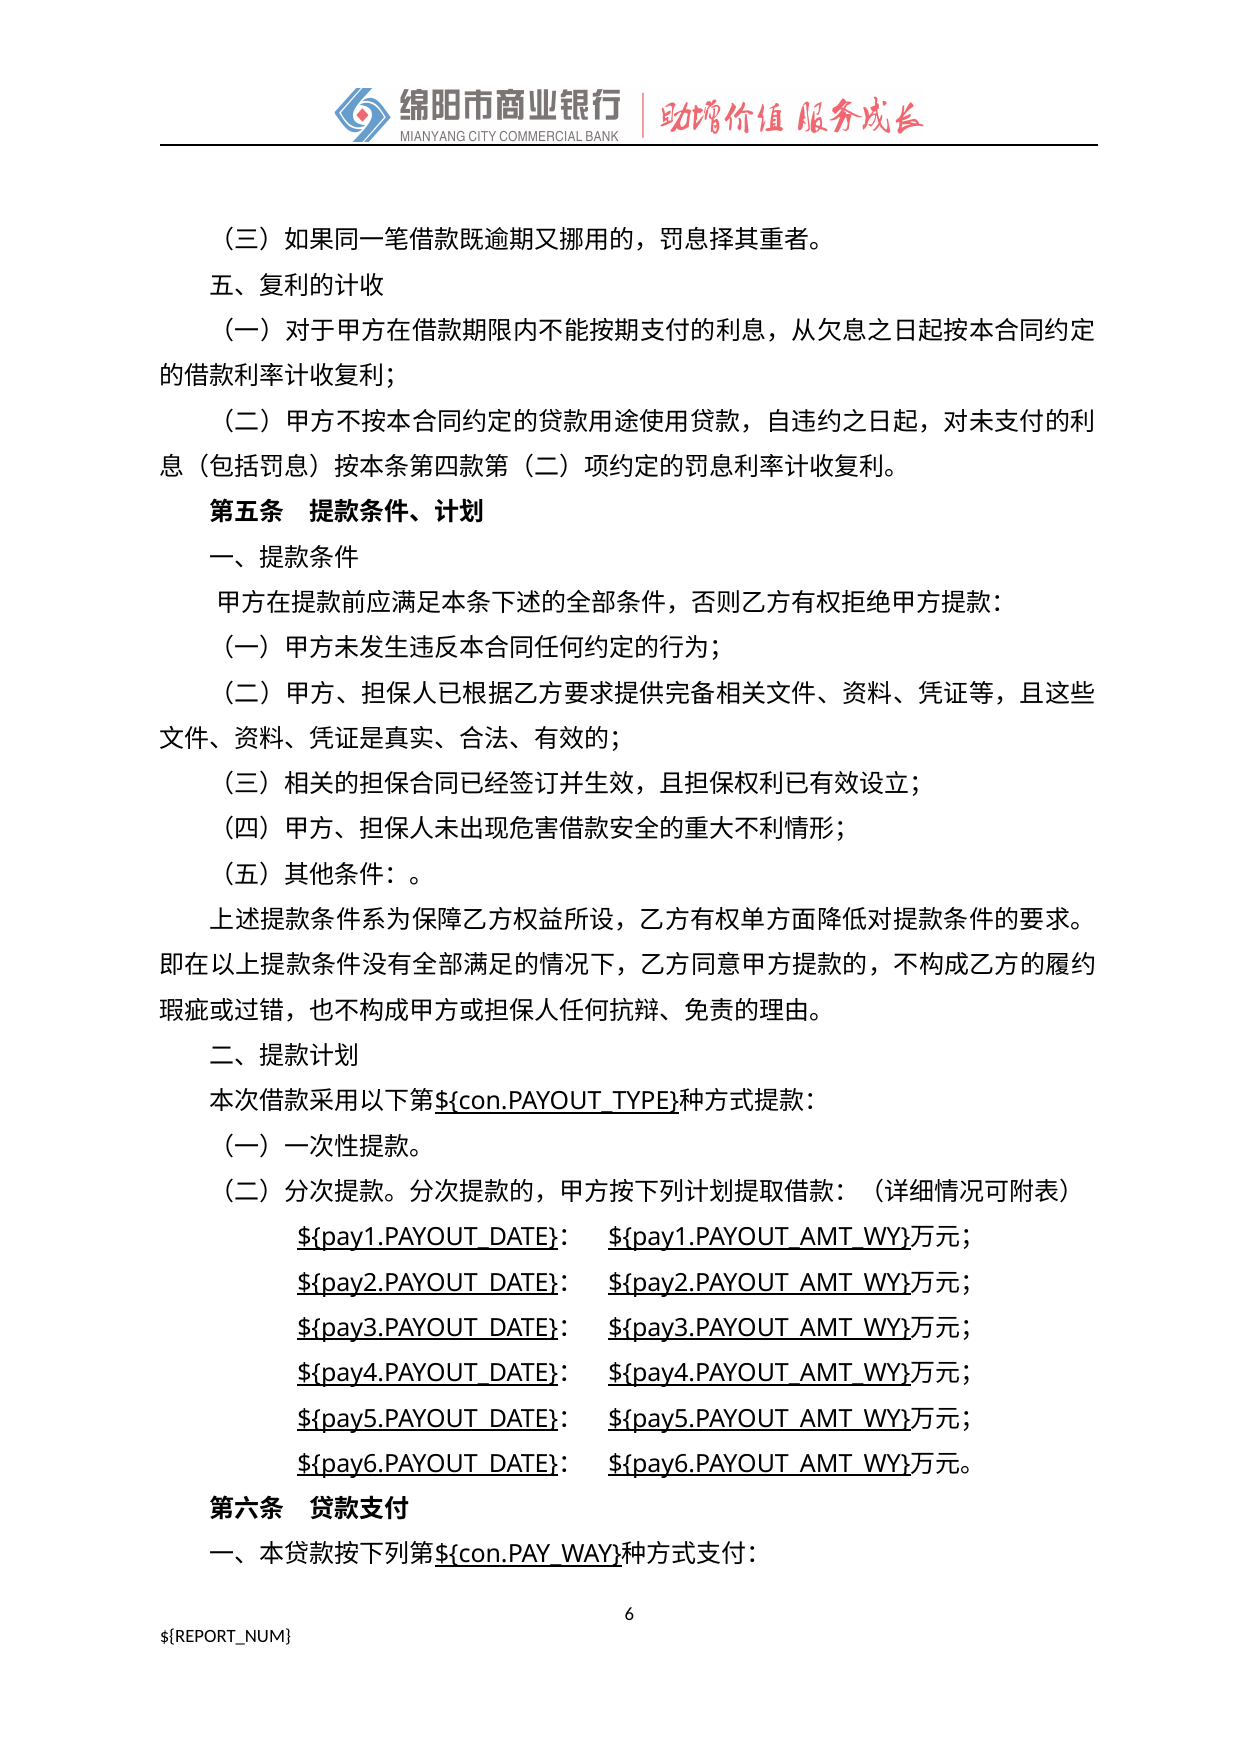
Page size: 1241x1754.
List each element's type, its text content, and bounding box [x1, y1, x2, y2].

text ${pay6.PAYOUT_DATE}： ${pay6.PAYOUT_AMT_WY}万元。 [159, 1436, 1098, 1481]
text 一、提款条件 [159, 530, 1098, 575]
text 本次借款采用以下第${con.PAYOUT_TYPE}种方式提款： [159, 1073, 1098, 1119]
text 一、本贷款按下列第${con.PAY_WAY}种方式支付： [159, 1527, 1098, 1572]
picture [334, 88, 924, 142]
text （二）甲方不按本合同约定的贷款用途使用贷款，自违约之日起，对未支付的利息（包括罚息）按本条第四款第（二）项约定的罚息利率计收复利。 [159, 394, 1098, 484]
text 甲方在提款前应满足本条下述的全部条件，否则乙方有权拒绝甲方提款： [159, 575, 1098, 620]
text （二）分次提款。分次提款的，甲方按下列计划提取借款：（详细情况可附表） [159, 1164, 1098, 1209]
text ${pay2.PAYOUT_DATE}： ${pay2.PAYOUT_AMT_WY}万元； [159, 1255, 1098, 1300]
text ${pay1.PAYOUT_DATE}： ${pay1.PAYOUT_AMT_WY}万元； [159, 1209, 1098, 1255]
text 第五条 提款条件、计划 [159, 484, 1098, 530]
text 二、提款计划 [159, 1028, 1098, 1073]
text （五）其他条件：。 [159, 847, 1098, 892]
text （一）甲方未发生违反本合同任何约定的行为； [159, 620, 1098, 666]
text （三）如果同一笔借款既逾期又挪用的，罚息择其重者。 [159, 213, 1098, 258]
text ${pay5.PAYOUT_DATE}： ${pay5.PAYOUT_AMT_WY}万元； [159, 1391, 1098, 1436]
text （一）一次性提款。 [159, 1119, 1098, 1164]
text （三）相关的担保合同已经签订并生效，且担保权利已有效设立； [159, 756, 1098, 802]
text ${pay3.PAYOUT_DATE}： ${pay3.PAYOUT_AMT_WY}万元； [159, 1300, 1098, 1345]
text （一）对于甲方在借款期限内不能按期支付的利息，从欠息之日起按本合同约定的借款利率计收复利； [159, 303, 1098, 394]
text 第六条 贷款支付 [159, 1481, 1098, 1527]
text （四）甲方、担保人未出现危害借款安全的重大不利情形； [159, 802, 1098, 847]
text 五、复利的计收 [159, 258, 1098, 303]
text （二）甲方、担保人已根据乙方要求提供完备相关文件、资料、凭证等，且这些文件、资料、凭证是真实、合法、有效的； [159, 666, 1098, 756]
text 上述提款条件系为保障乙方权益所设，乙方有权单方面降低对提款条件的要求。即在以上提款条件没有全部满足的情况下，乙方同意甲方提款的，不构成乙方的履约瑕疵或过错，也不构成甲方或担保人任何抗辩、免责的理由。 [159, 892, 1098, 1028]
text ${pay4.PAYOUT_DATE}： ${pay4.PAYOUT_AMT_WY}万元； [159, 1345, 1098, 1391]
